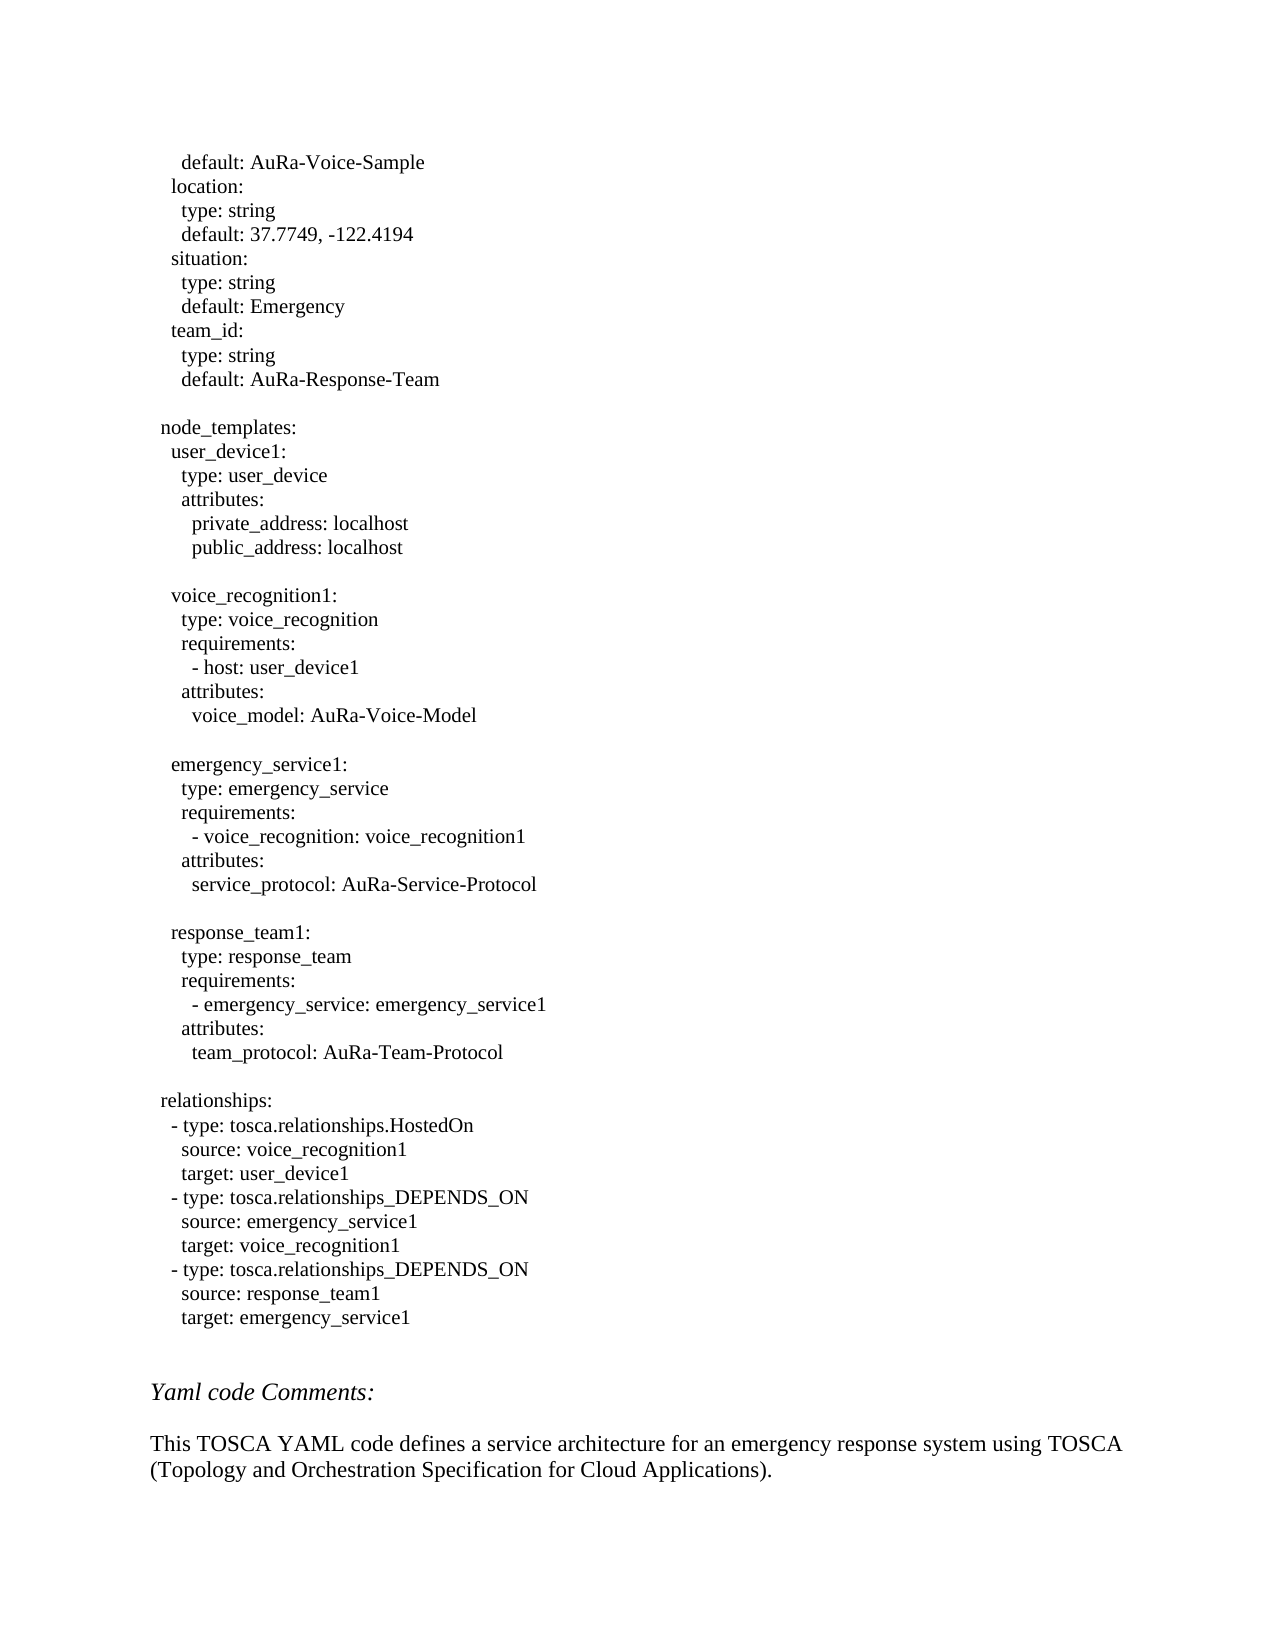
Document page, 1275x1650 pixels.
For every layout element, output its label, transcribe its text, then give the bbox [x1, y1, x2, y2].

text requirements: [150, 800, 1125, 824]
text - type: tosca.relationships_DEPENDS_ON [150, 1185, 1125, 1209]
text - type: tosca.relationships_DEPENDS_ON [150, 1257, 1125, 1281]
text type: voice_recognition [150, 607, 1125, 631]
text attributes: [150, 1016, 1125, 1040]
text default: AuRa-Voice-Sample [150, 150, 1125, 174]
text emergency_service1: [150, 752, 1125, 776]
text requirements: [150, 631, 1125, 655]
text default: 37.7749, -122.4194 [150, 222, 1125, 246]
text attributes: [150, 679, 1125, 703]
text source: emergency_service1 [150, 1209, 1125, 1233]
text target: voice_recognition1 [150, 1233, 1125, 1257]
text default: Emergency [150, 294, 1125, 318]
text node_templates: [150, 415, 1125, 439]
text - host: user_device1 [150, 655, 1125, 679]
text source: voice_recognition1 [150, 1137, 1125, 1161]
text attributes: [150, 848, 1125, 872]
text relationships: [150, 1088, 1125, 1112]
text type: user_device [150, 463, 1125, 487]
text team_id: [150, 318, 1125, 342]
text team_protocol: AuRa-Team-Protocol [150, 1040, 1125, 1064]
text target: user_device1 [150, 1161, 1125, 1185]
text voice_model: AuRa-Voice-Model [150, 703, 1125, 727]
text - type: tosca.relationships.HostedOn [150, 1112, 1125, 1137]
text - emergency_service: emergency_service1 [150, 992, 1125, 1016]
text public_address: localhost [150, 535, 1125, 559]
text attributes: [150, 487, 1125, 511]
text service_protocol: AuRa-Service-Protocol [150, 872, 1125, 896]
text type: string [150, 198, 1125, 222]
text response_team1: [150, 920, 1125, 944]
text - voice_recognition: voice_recognition1 [150, 824, 1125, 848]
text requirements: [150, 968, 1125, 992]
text This TOSCA YAML code defines a service architecture for an emergency response system using TOSCA (Topology and Orchestration Specification for Cloud Applications). [150, 1430, 1125, 1483]
text location: [150, 174, 1125, 198]
text target: emergency_service1 [150, 1305, 1125, 1329]
text type: string [150, 270, 1125, 294]
text private_address: localhost [150, 511, 1125, 535]
text Yaml code Comments: [150, 1377, 1125, 1406]
text type: emergency_service [150, 776, 1125, 800]
text default: AuRa-Response-Team [150, 367, 1125, 391]
text type: string [150, 342, 1125, 367]
text voice_recognition1: [150, 583, 1125, 607]
text source: response_team1 [150, 1281, 1125, 1305]
text situation: [150, 246, 1125, 270]
text user_device1: [150, 439, 1125, 463]
text type: response_team [150, 944, 1125, 968]
